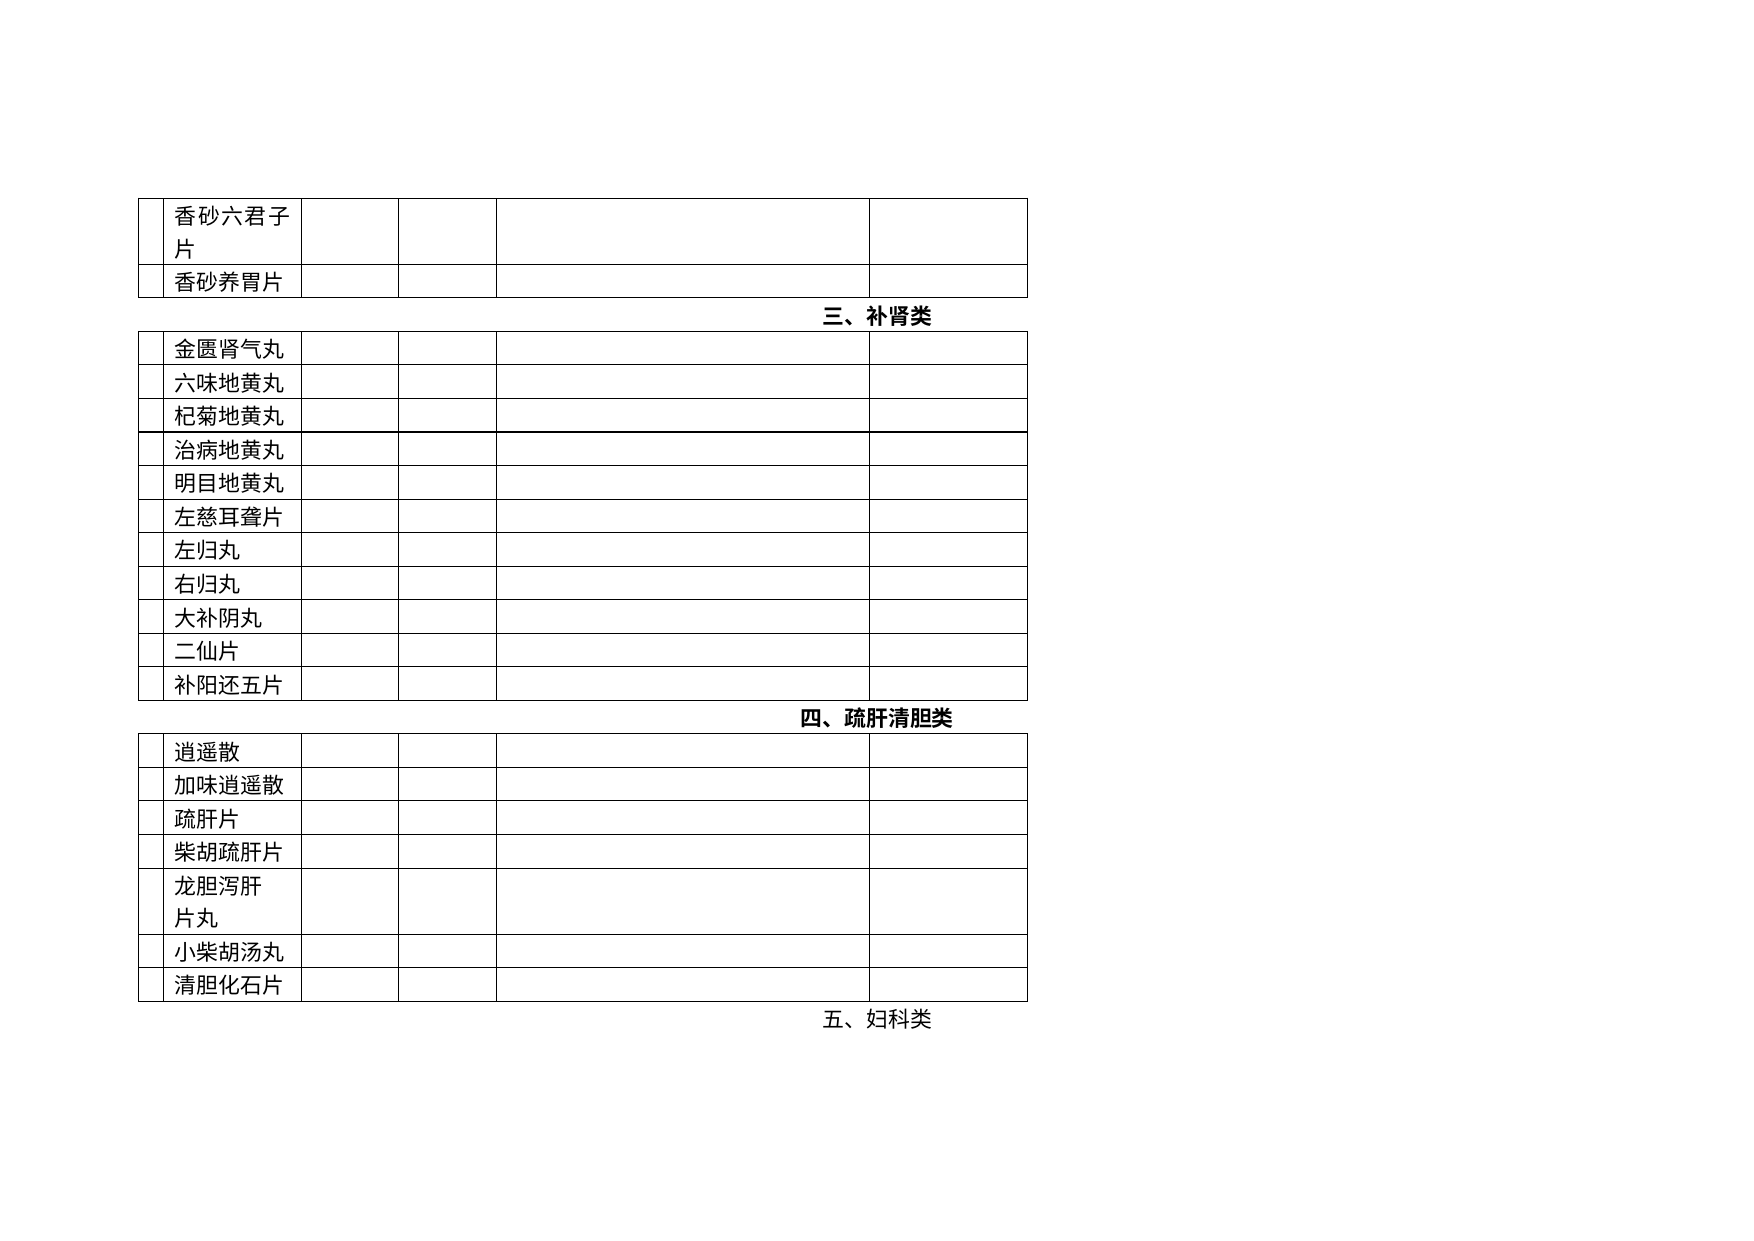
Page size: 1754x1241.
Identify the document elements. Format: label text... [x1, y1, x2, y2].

table_cell [399, 567, 496, 599]
table_cell [302, 835, 398, 867]
table_header [302, 734, 398, 767]
table_cell [870, 869, 1027, 933]
table_cell [497, 199, 869, 264]
table_cell 右归丸 [164, 567, 301, 599]
table_cell 二仙片 [164, 634, 301, 666]
table_cell [870, 433, 1027, 465]
table_cell [870, 801, 1027, 834]
table_cell [399, 466, 496, 498]
table_cell [302, 634, 398, 666]
table_cell 大补阴丸 [164, 600, 301, 633]
table_cell [302, 433, 398, 465]
table_cell [497, 533, 869, 566]
table_cell [302, 466, 398, 498]
table_cell 小柴胡汤丸 [164, 935, 301, 967]
table_header 逍遥散 [164, 734, 301, 767]
table_cell [302, 533, 398, 566]
table_cell [497, 567, 869, 599]
table_cell [399, 801, 496, 834]
text 四、疏肝清胆类 [150, 701, 1604, 733]
table_cell [399, 533, 496, 566]
table_header [497, 734, 869, 767]
table_cell 龙胆泻肝 片丸 [164, 869, 301, 933]
table_header [139, 332, 163, 364]
table_cell [139, 801, 163, 834]
table_cell [302, 399, 398, 431]
table_cell 疏肝片 [164, 801, 301, 834]
table_cell [497, 935, 869, 967]
table_cell [139, 533, 163, 566]
table_cell [139, 567, 163, 599]
table_cell [139, 365, 163, 398]
table_cell [497, 265, 869, 297]
table_cell [399, 768, 496, 800]
table_cell [139, 466, 163, 498]
table_cell 明目地黄丸 [164, 466, 301, 498]
table_cell 清胆化石片 [164, 968, 301, 1001]
table_cell [139, 500, 163, 532]
table_cell [139, 265, 163, 297]
table_header [302, 332, 398, 364]
table_cell [302, 869, 398, 933]
table_cell [399, 869, 496, 933]
table_cell [302, 365, 398, 398]
table_cell [139, 835, 163, 867]
table_cell [139, 433, 163, 465]
table_cell [497, 801, 869, 834]
table_cell 左慈耳聋片 [164, 500, 301, 532]
table_cell [399, 935, 496, 967]
table_cell 加味逍遥散 [164, 768, 301, 800]
table_cell [497, 634, 869, 666]
table_header [139, 734, 163, 767]
table_cell [870, 935, 1027, 967]
table_cell [302, 968, 398, 1001]
table_cell 香砂六君子片 [164, 199, 301, 264]
table_cell [399, 265, 496, 297]
table_cell [302, 199, 398, 264]
table_cell [139, 399, 163, 431]
table_cell [870, 667, 1027, 700]
table_cell [497, 466, 869, 498]
table_cell [139, 869, 163, 933]
table_cell [302, 500, 398, 532]
table_cell [870, 634, 1027, 666]
table_cell [497, 835, 869, 867]
table_cell [302, 265, 398, 297]
table_cell [139, 968, 163, 1001]
table_cell 补阳还五片 [164, 667, 301, 700]
table_cell [302, 935, 398, 967]
table_cell [399, 968, 496, 1001]
table_cell [497, 968, 869, 1001]
table_cell [870, 265, 1027, 297]
table_cell [302, 768, 398, 800]
table_cell [497, 869, 869, 933]
table_cell [870, 466, 1027, 498]
table_cell [399, 667, 496, 700]
table_cell [302, 600, 398, 633]
table_header [399, 332, 496, 364]
table_header [870, 332, 1027, 364]
table_cell [497, 433, 869, 465]
table_cell [870, 835, 1027, 867]
table_cell [497, 399, 869, 431]
table_cell [870, 968, 1027, 1001]
table_cell [139, 600, 163, 633]
table_cell [870, 500, 1027, 532]
table_cell [497, 365, 869, 398]
table_cell [497, 667, 869, 700]
table_cell [399, 600, 496, 633]
table_cell [870, 199, 1027, 264]
table_cell 治病地黄丸 [164, 433, 301, 465]
table_cell 左归丸 [164, 533, 301, 566]
table_cell [139, 634, 163, 666]
table_cell [399, 399, 496, 431]
text 五、妇科类 [150, 1002, 1604, 1034]
table_cell [399, 634, 496, 666]
table_cell [399, 500, 496, 532]
table_cell 柴胡疏肝片 [164, 835, 301, 867]
table_header [497, 332, 869, 364]
table_cell [139, 199, 163, 264]
table_header 金匮肾气丸 [164, 332, 301, 364]
table_cell [870, 567, 1027, 599]
table_cell [302, 801, 398, 834]
table_cell [302, 567, 398, 599]
table_cell [870, 365, 1027, 398]
table_cell [302, 667, 398, 700]
table_cell [399, 199, 496, 264]
table_cell [139, 935, 163, 967]
table_cell [399, 365, 496, 398]
table_cell [870, 768, 1027, 800]
table_cell [497, 500, 869, 532]
text 三、补肾类 [150, 298, 1604, 331]
table_cell [497, 600, 869, 633]
table_cell [870, 600, 1027, 633]
table_header [399, 734, 496, 767]
table_cell [139, 667, 163, 700]
table_cell [870, 399, 1027, 431]
table_cell 香砂养胃片 [164, 265, 301, 297]
table_cell [870, 533, 1027, 566]
table_cell [399, 835, 496, 867]
table_cell 杞菊地黄丸 [164, 399, 301, 431]
table_cell 六味地黄丸 [164, 365, 301, 398]
table_header [870, 734, 1027, 767]
table_cell [497, 768, 869, 800]
table_cell [139, 768, 163, 800]
table_cell [399, 433, 496, 465]
